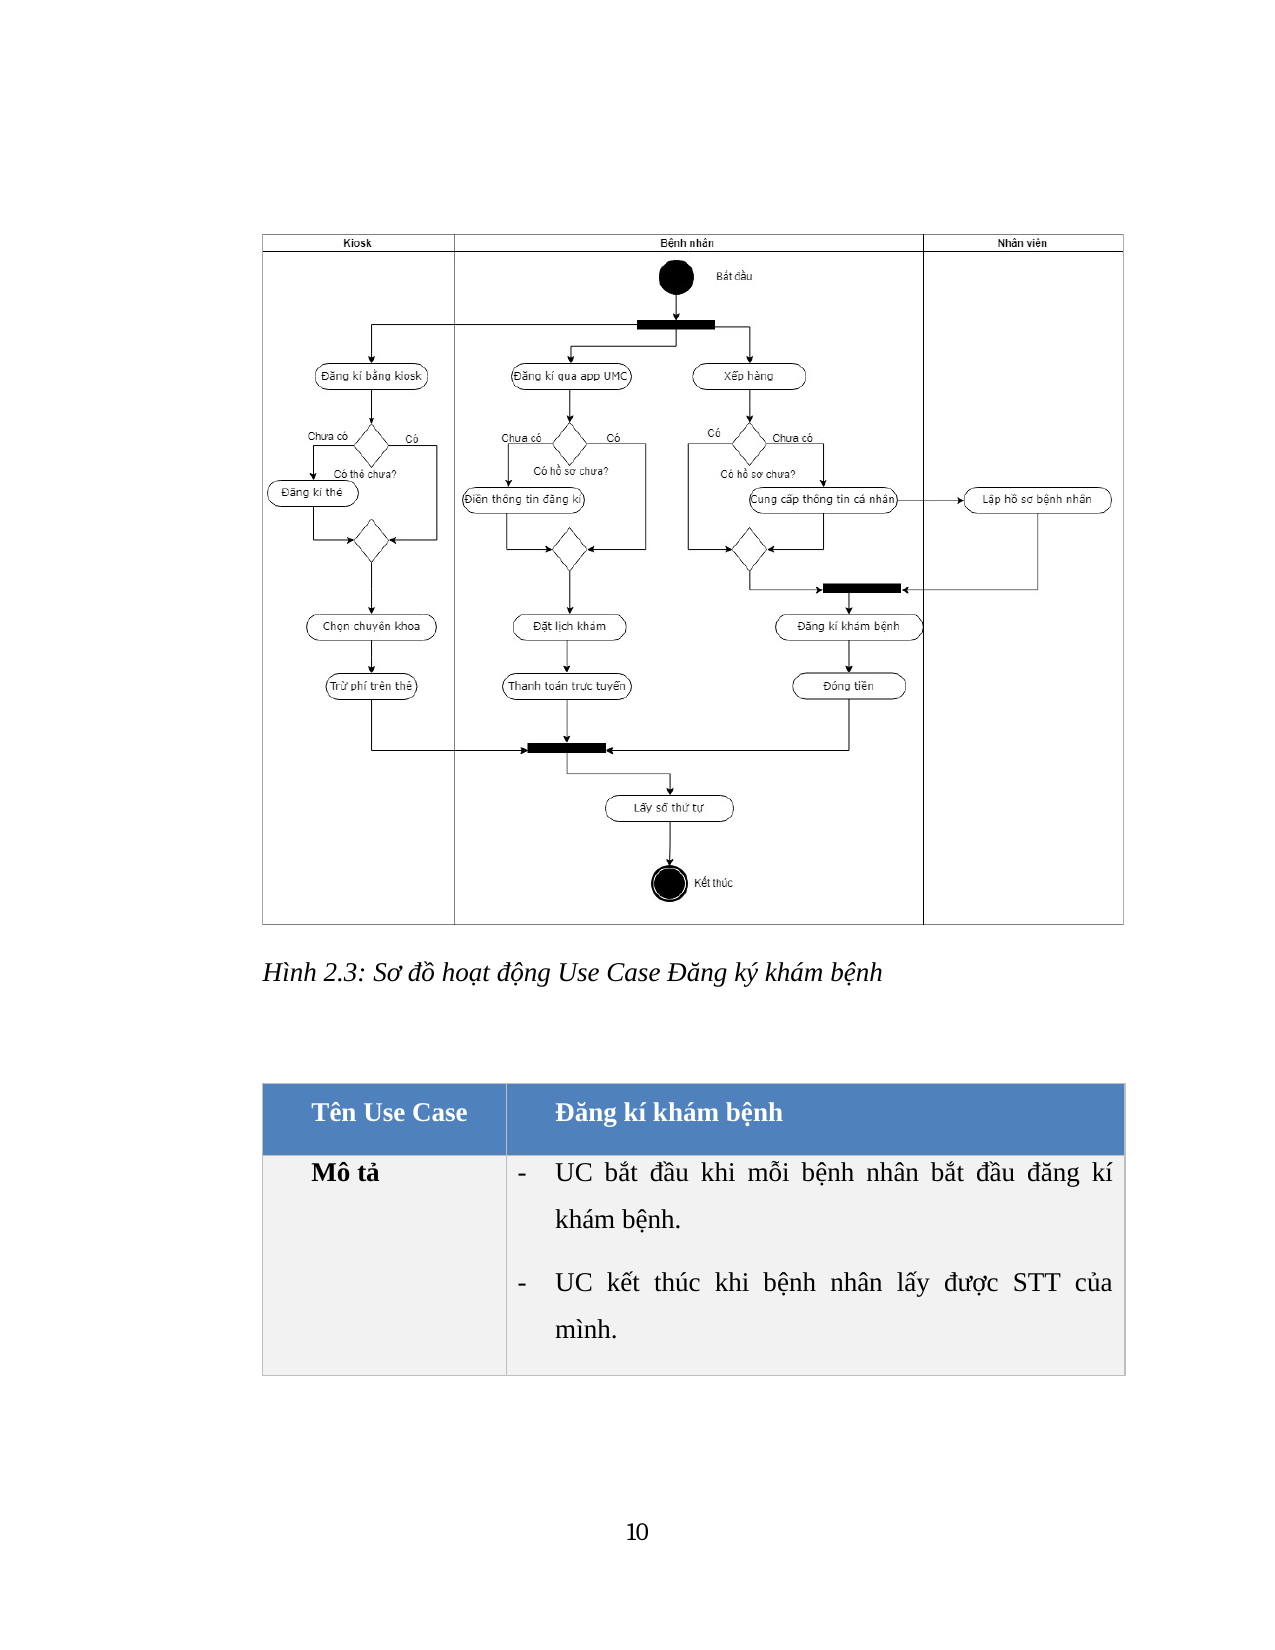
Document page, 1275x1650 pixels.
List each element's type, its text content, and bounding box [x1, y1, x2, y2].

picture [262, 234, 1124, 925]
text Hình 2.3: Sơ đồ hoạt động Use Case Đăng ký khám bệnh [262, 956, 1125, 987]
table_header Đăng kí khám bệnh [507, 1084, 1124, 1155]
table_cell UC bắt đầu khi mỗi bệnh nhân bắt đầu đăng kí khám bệnh. UC kết thúc khi bệnh nhân lấy được STT của mình. [507, 1156, 1124, 1375]
table_header Tên Use Case [263, 1084, 506, 1155]
table_cell Mô tả [263, 1156, 506, 1375]
